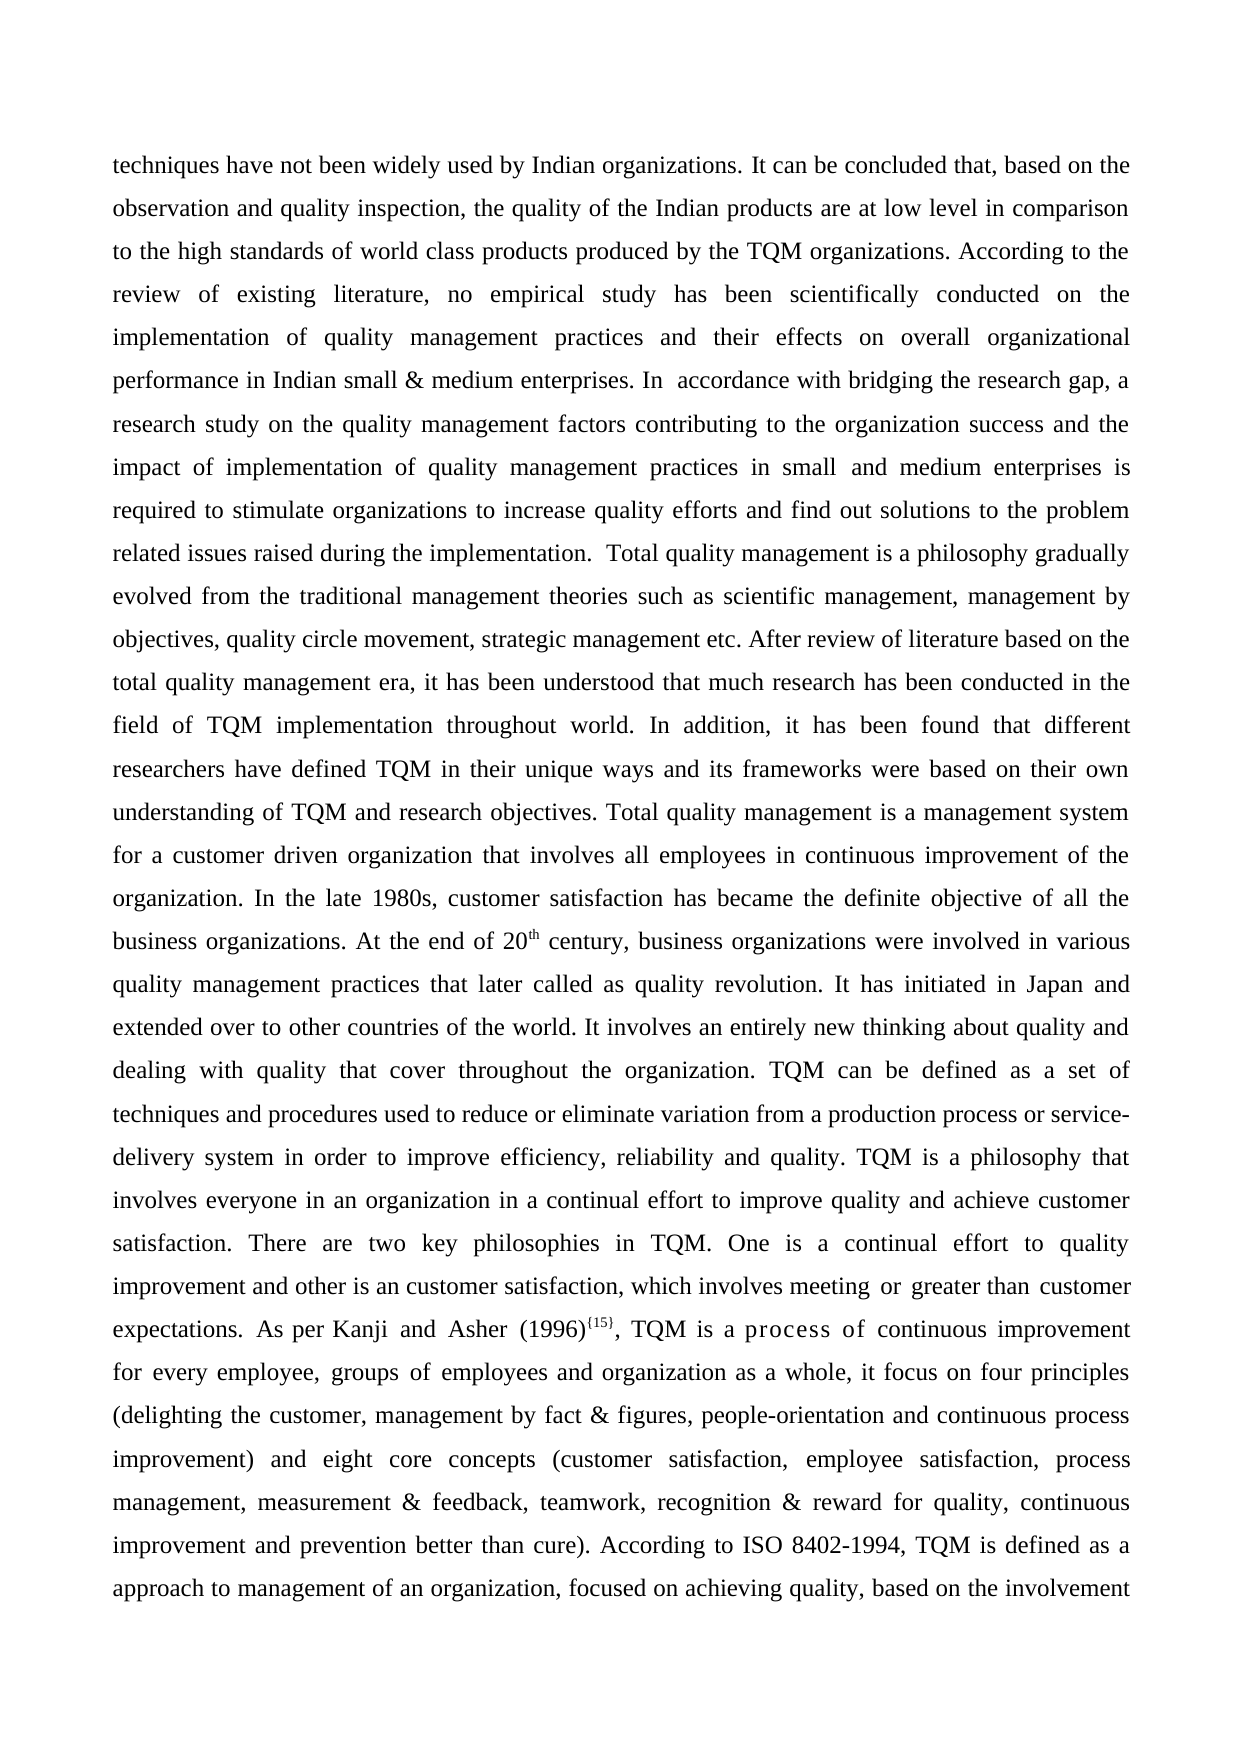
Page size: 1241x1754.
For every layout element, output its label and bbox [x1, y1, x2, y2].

text [112, 150, 1131, 1602]
